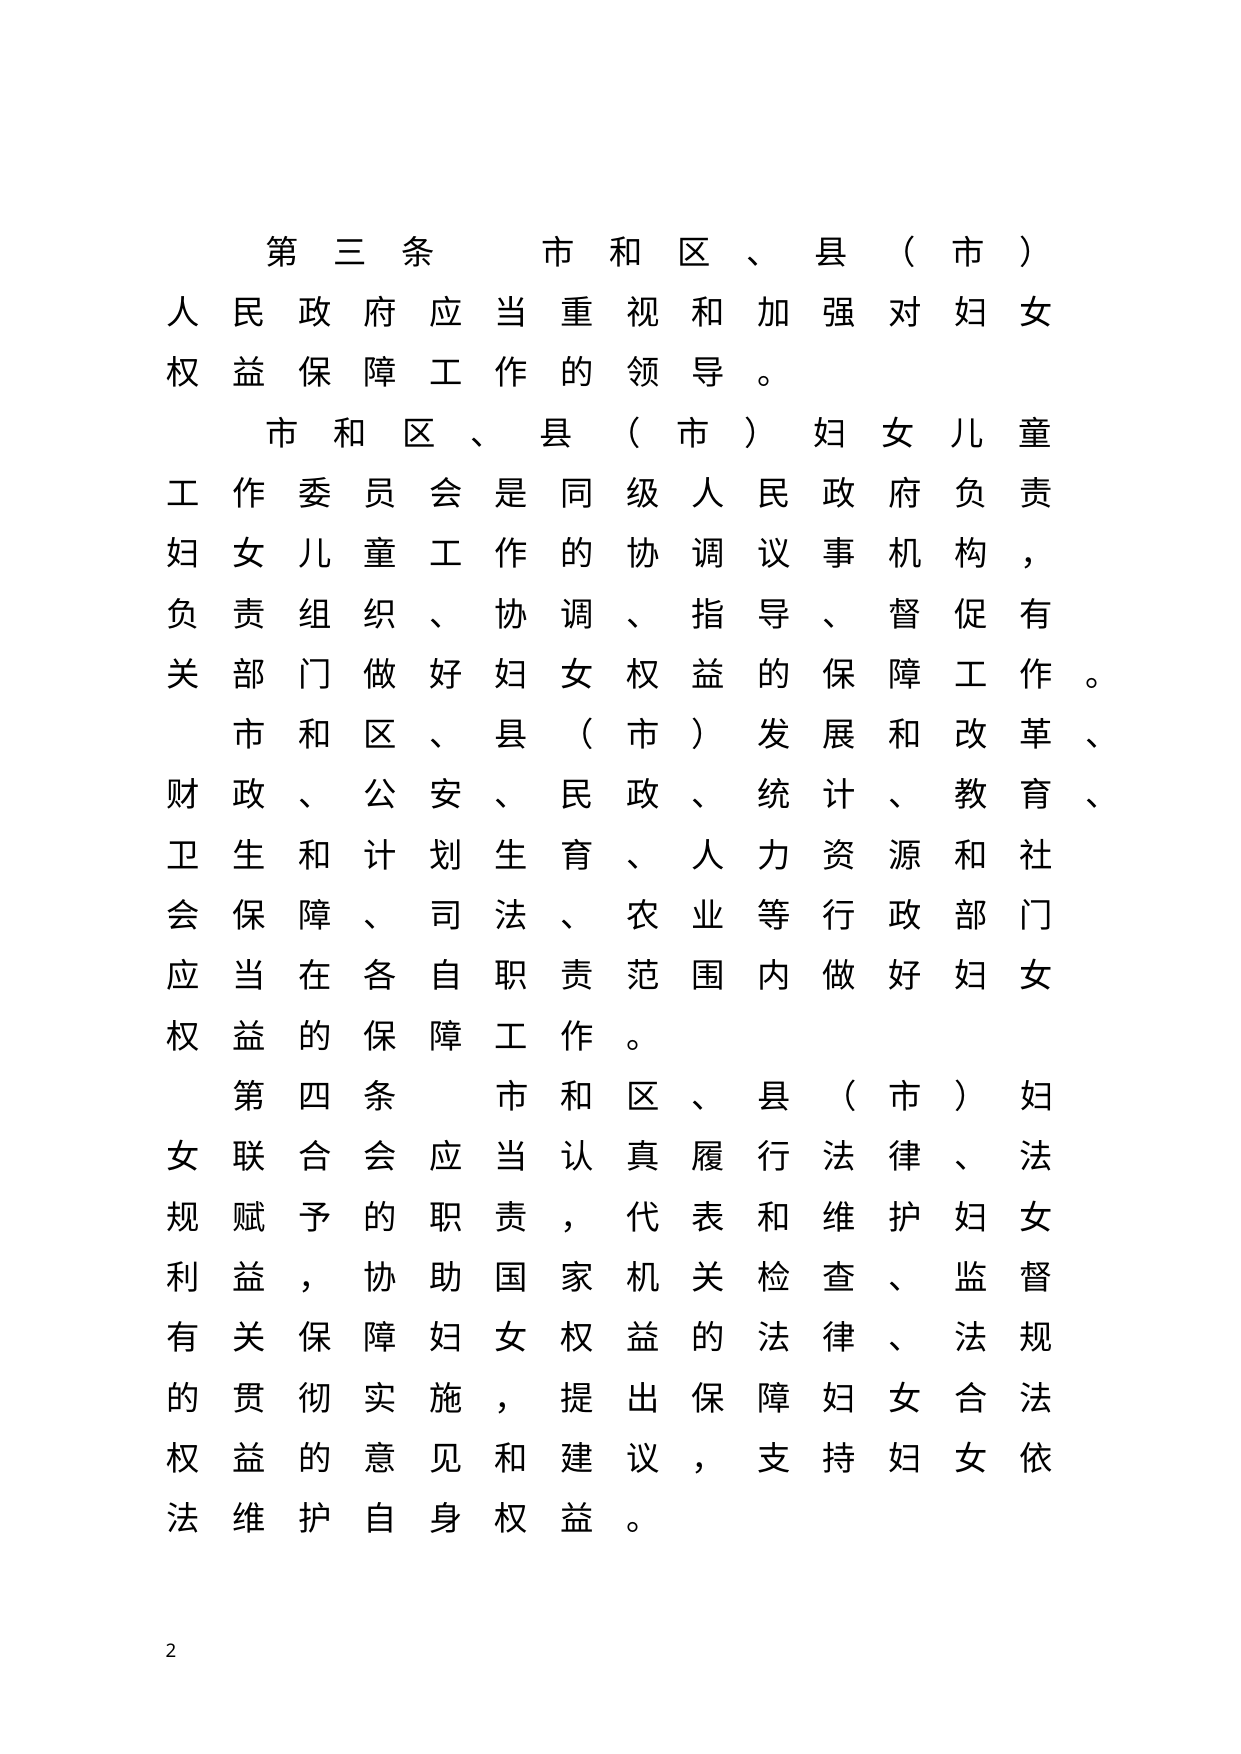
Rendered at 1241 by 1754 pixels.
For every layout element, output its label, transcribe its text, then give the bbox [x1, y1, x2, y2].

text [167, 1064, 1085, 1546]
text 市和区、县（市）妇女儿童工作委员会是同级人民政府负责妇女儿童工作的协调议事机构，负责组织、协调、指导、督促有关部门做好妇女权益的保障工作。 [167, 400, 1085, 702]
text 市和区、县（市）发展和改革、财政、公安、民政、统计、教育、卫生和计划生育、人力资源和社会保障、司法、农业等行政部门应当在各自职责范围内做好妇女权益的保障工作。 [167, 702, 1085, 1064]
text 第三条 市和区、县（市）人民政府应当重视和加强对妇女权益保障工作的领导。 [167, 219, 1085, 400]
